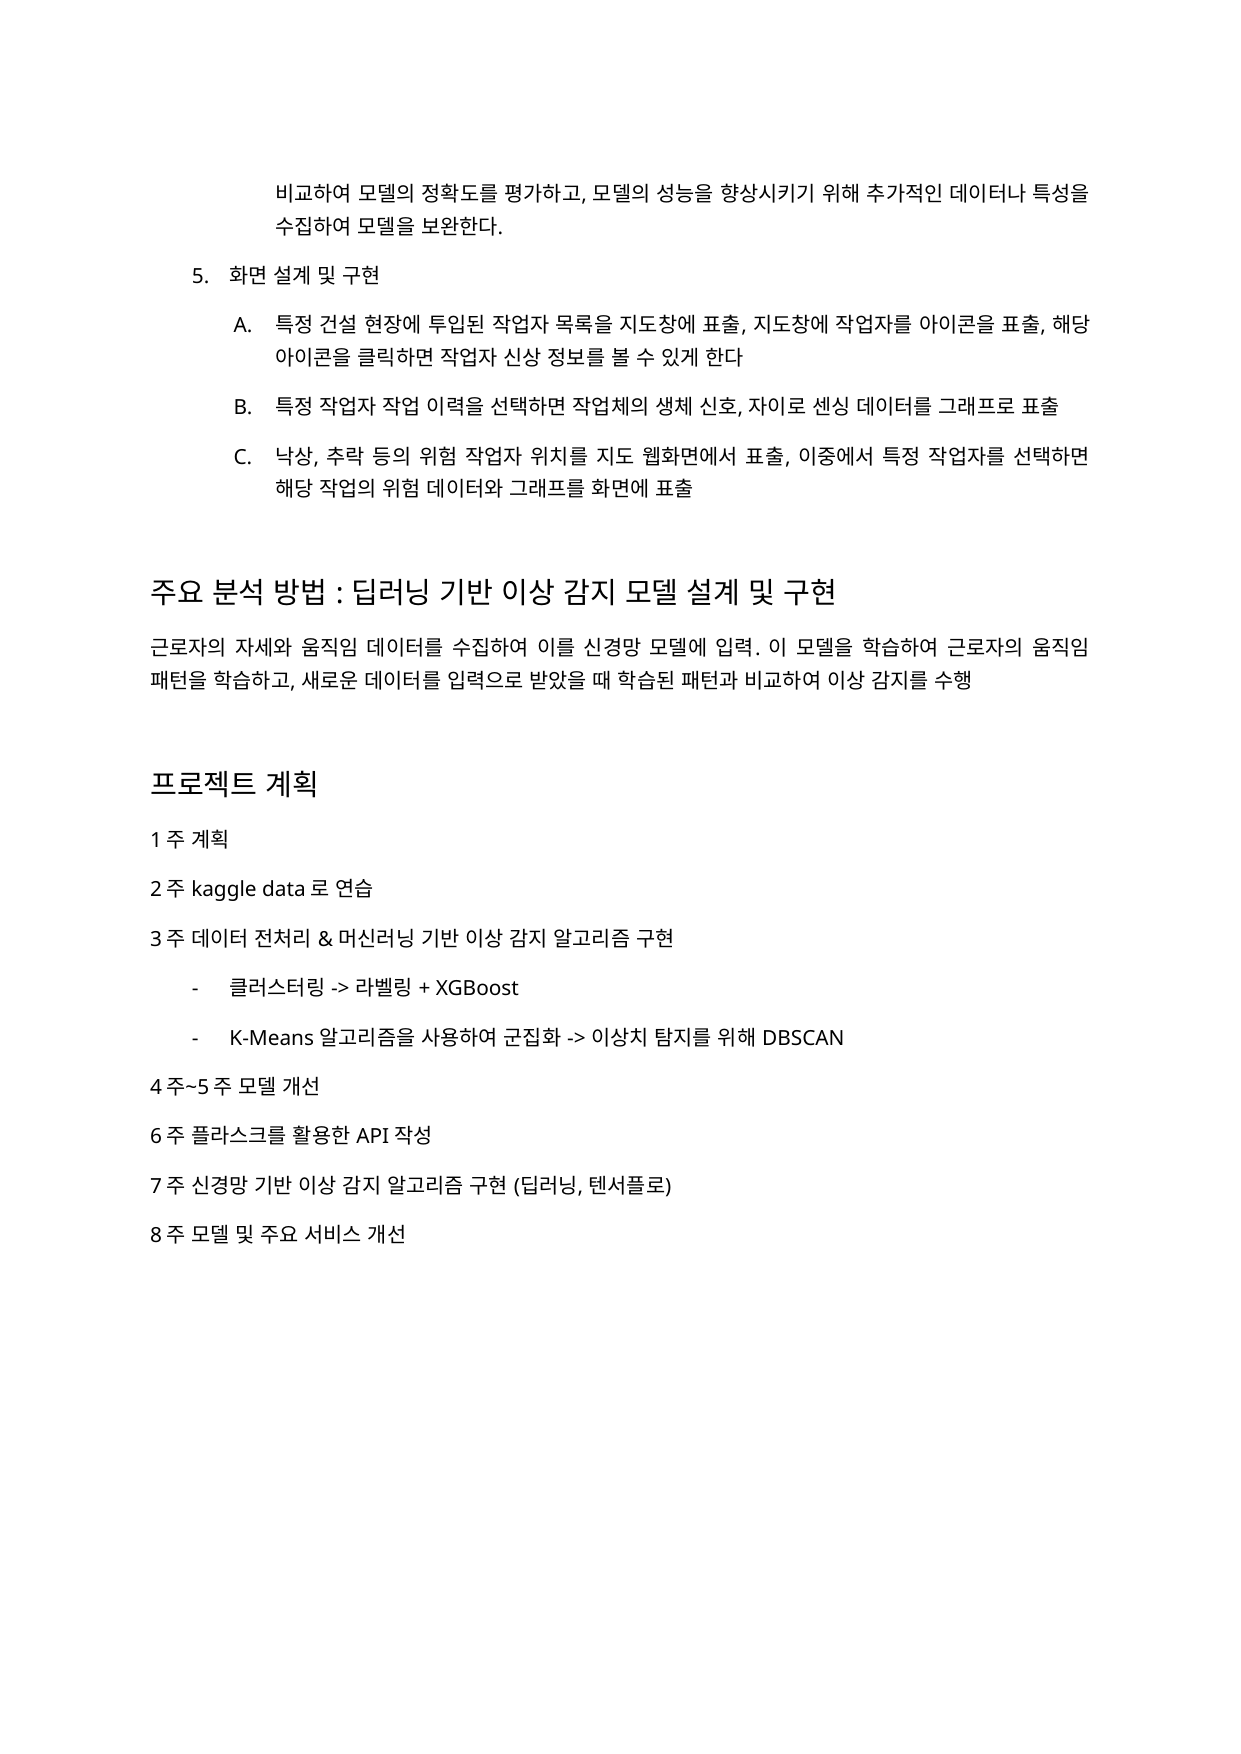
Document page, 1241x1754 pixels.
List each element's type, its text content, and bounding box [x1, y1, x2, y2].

text 4주~5주 모델 개선 [150, 1070, 1090, 1101]
subtitle 낙상, 추락 등의 위험 작업자 위치를 지도 웹화면에서 표출, 이중에서 특정 작업자를 선택하면 해당 작업의 위험 데이터와 그래프를 화면에 표출 [233, 440, 1090, 503]
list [233, 177, 1090, 240]
text 7주 신경망 기반 이상 감지 알고리즘 구현 (딥러닝, 텐서플로) [150, 1169, 1090, 1199]
subtitle 특정 작업자 작업 이력을 선택하면 작업체의 생체 신호, 자이로 센싱 데이터를 그래프로 표출 [233, 391, 1090, 421]
subtitle 특정 건설 현장에 투입된 작업자 목록을 지도창에 표출, 지도창에 작업자를 아이콘을 표출, 해당 아이콘을 클릭하면 작업자 신상 정보를 볼 수 있게 한다 [233, 309, 1090, 372]
text 근로자의 자세와 움직임 데이터를 수집하여 이를 신경망 모델에 입력. 이 모델을 학습하여 근로자의 움직임 패턴을 학습하고, 새로운 데이터를 입력으로 받았을 때 학습된 패턴과 비교하여 이상 감지를 수행 [150, 632, 1090, 695]
list 클러스터링 -> 라벨링 + XGBoost [192, 971, 1090, 1002]
subtitle 화면 설계 및 구현 [192, 259, 1090, 289]
text 8주 모델 및 주요 서비스 개선 [150, 1218, 1090, 1249]
subtitle 프로젝트 계획 [150, 761, 1090, 803]
text 2주 kaggle data로 연습 [150, 873, 1090, 903]
text 6주 플라스크를 활용한 API 작성 [150, 1119, 1090, 1150]
text 3주 데이터 전처리 & 머신러닝 기반 이상 감지 알고리즘 구현 [150, 922, 1090, 952]
text 1주 계획 [150, 823, 1090, 854]
subtitle 주요 분석 방법 : 딥러닝 기반 이상 감지 모델 설계 및 구현 [150, 569, 1090, 612]
list K-Means 알고리즘을 사용하여 군집화 -> 이상치 탐지를 위해 DBSCAN [192, 1021, 1090, 1051]
